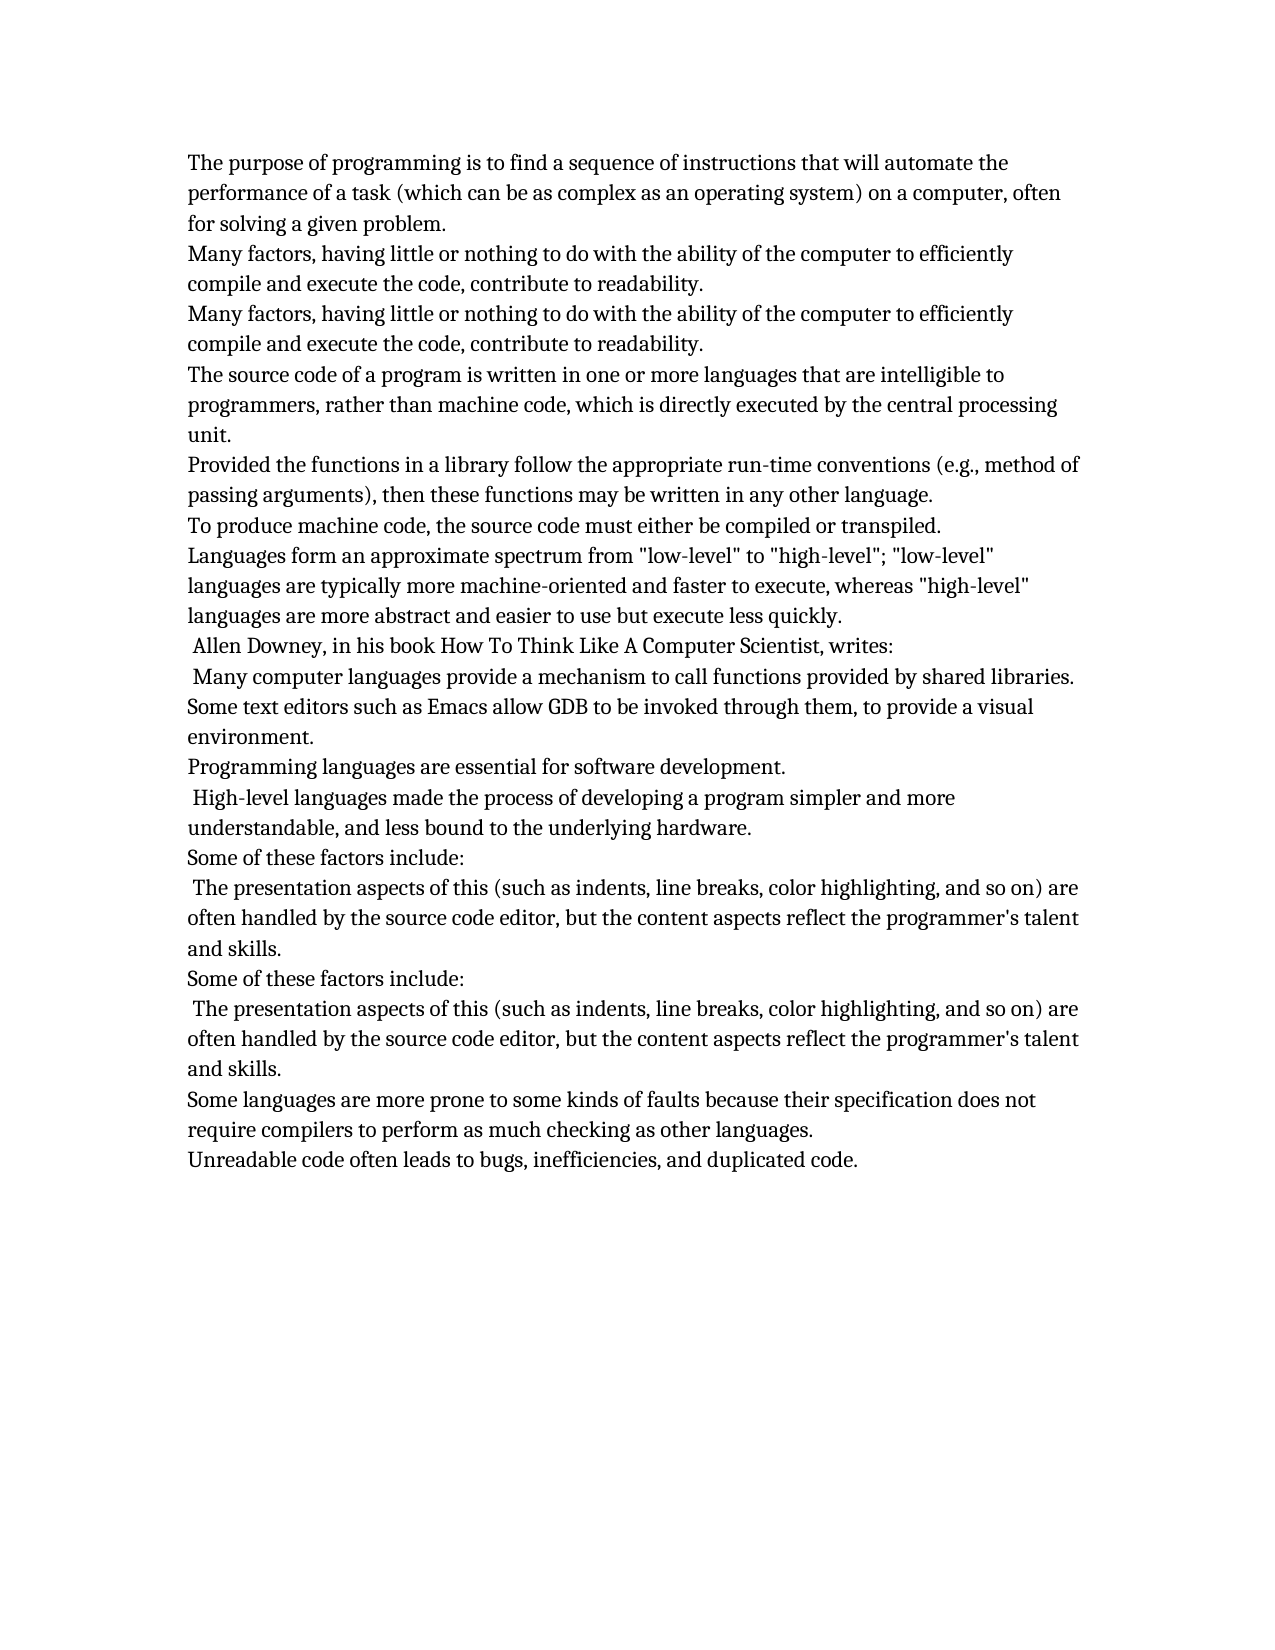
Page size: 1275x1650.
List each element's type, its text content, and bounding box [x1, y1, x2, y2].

text The purpose of programming is to find a sequence of instructions that will automate the performance of a task (which can be as complex as an operating system) on a computer, often for solving a given problem. Many factors, having little or nothing to do with the ability of the computer to efficiently compile and execute the code, contribute to readability. Many factors, having little or nothing to do with the ability of the computer to efficiently compile and execute the code, contribute to readability. The source code of a program is written in one or more languages that are intelligible to programmers, rather than machine code, which is directly executed by the central processing unit. Provided the functions in a library follow the appropriate run-time conventions (e.g., method of passing arguments), then these functions may be written in any other language. To produce machine code, the source code must either be compiled or transpiled. Languages form an approximate spectrum from "low-level" to "high-level"; "low-level" languages are typically more machine-oriented and faster to execute, whereas "high-level" languages are more abstract and easier to use but execute less quickly. Allen Downey, in his book How To Think Like A Computer Scientist, writes: Many computer languages provide a mechanism to call functions provided by shared libraries. Some text editors such as Emacs allow GDB to be invoked through them, to provide a visual environment. Programming languages are essential for software development. High-level languages made the process of developing a program simpler and more understandable, and less bound to the underlying hardware. Some of these factors include: The presentation aspects of this (such as indents, line breaks, color highlighting, and so on) are often handled by the source code editor, but the content aspects reflect the programmer's talent and skills. Some of these factors include: The presentation aspects of this (such as indents, line breaks, color highlighting, and so on) are often handled by the source code editor, but the content aspects reflect the programmer's talent and skills. Some languages are more prone to some kinds of faults because their specification does not require compilers to perform as much checking as other languages. Unreadable code often leads to bugs, inefficiencies, and duplicated code. [187, 150, 1087, 1173]
